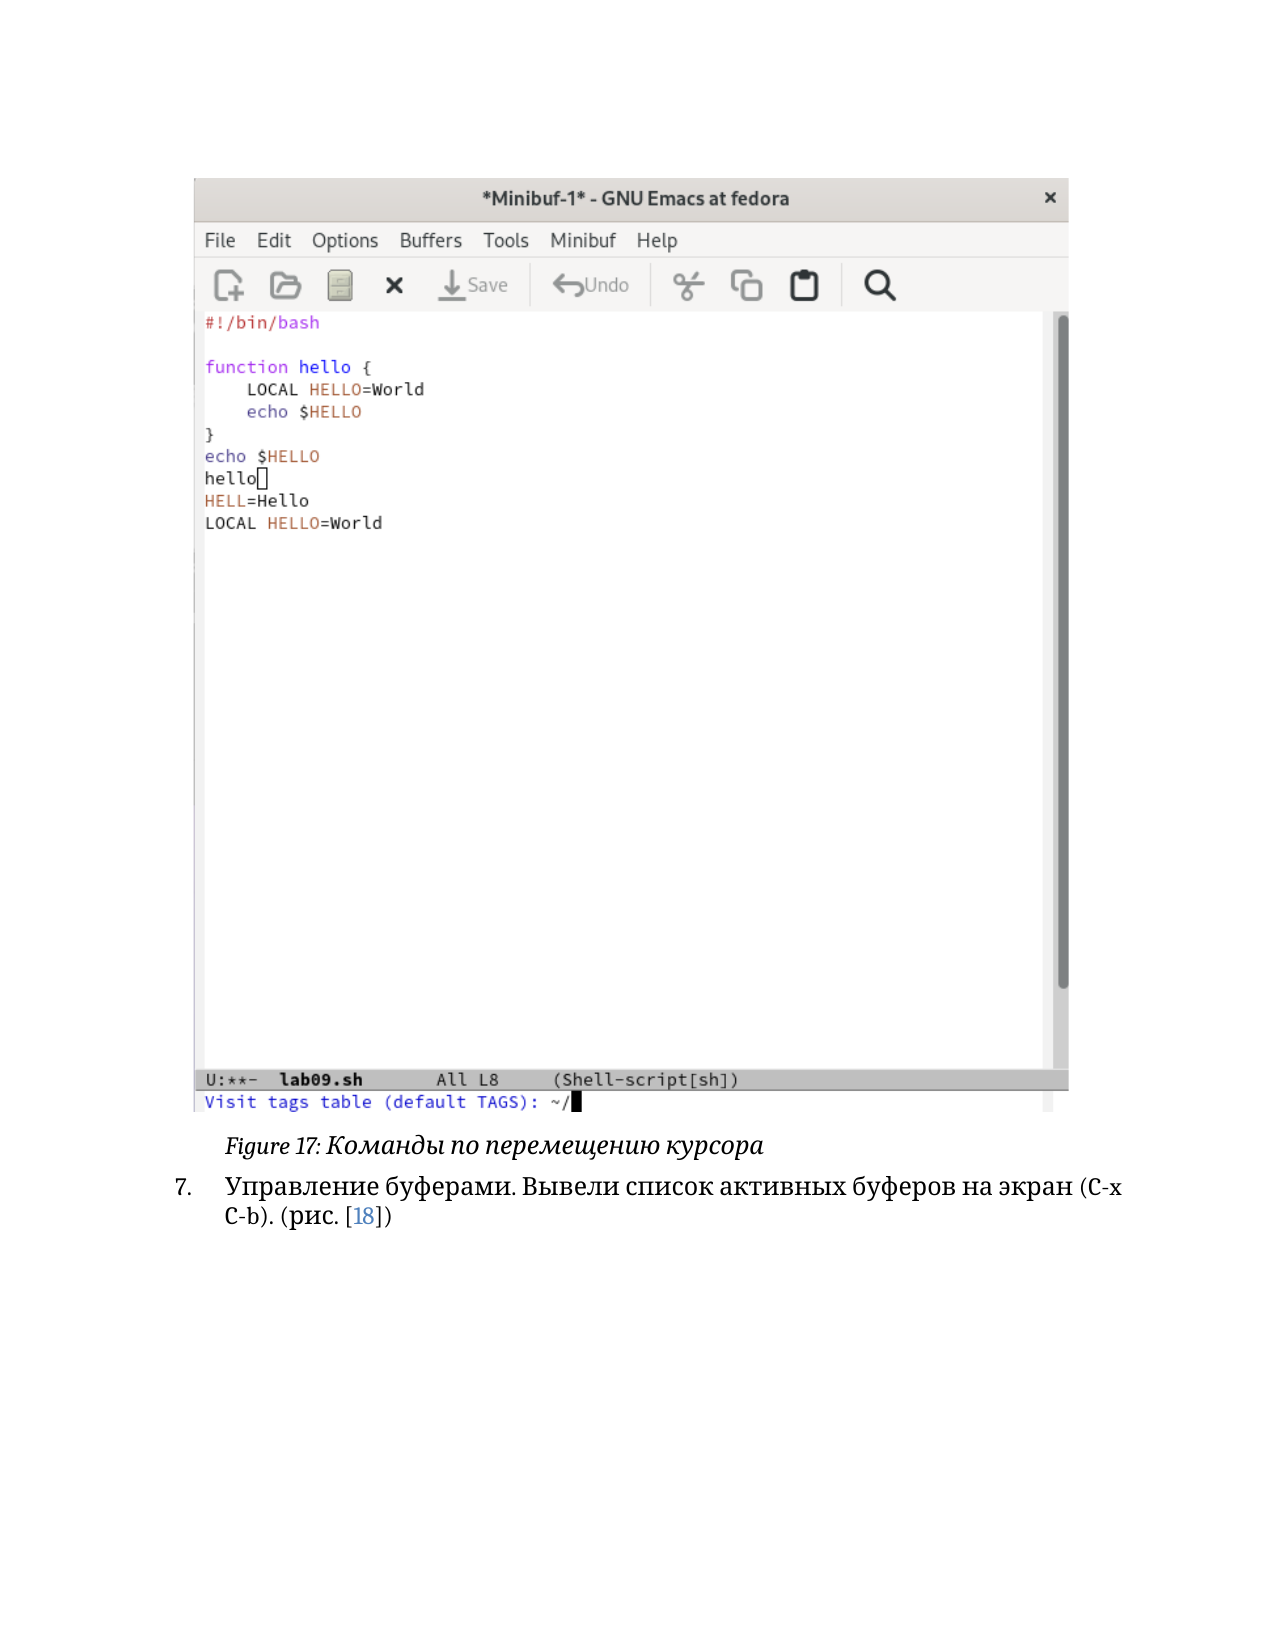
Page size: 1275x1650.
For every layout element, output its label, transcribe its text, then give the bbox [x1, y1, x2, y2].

picture [193, 178, 1069, 1112]
list Управление буферами. Вывели список активных буферов на экран (C-x C-b). (рис. [18]) [175, 1173, 1125, 1231]
list Figure 17: Команды по перемещению курсора [175, 1132, 1125, 1161]
